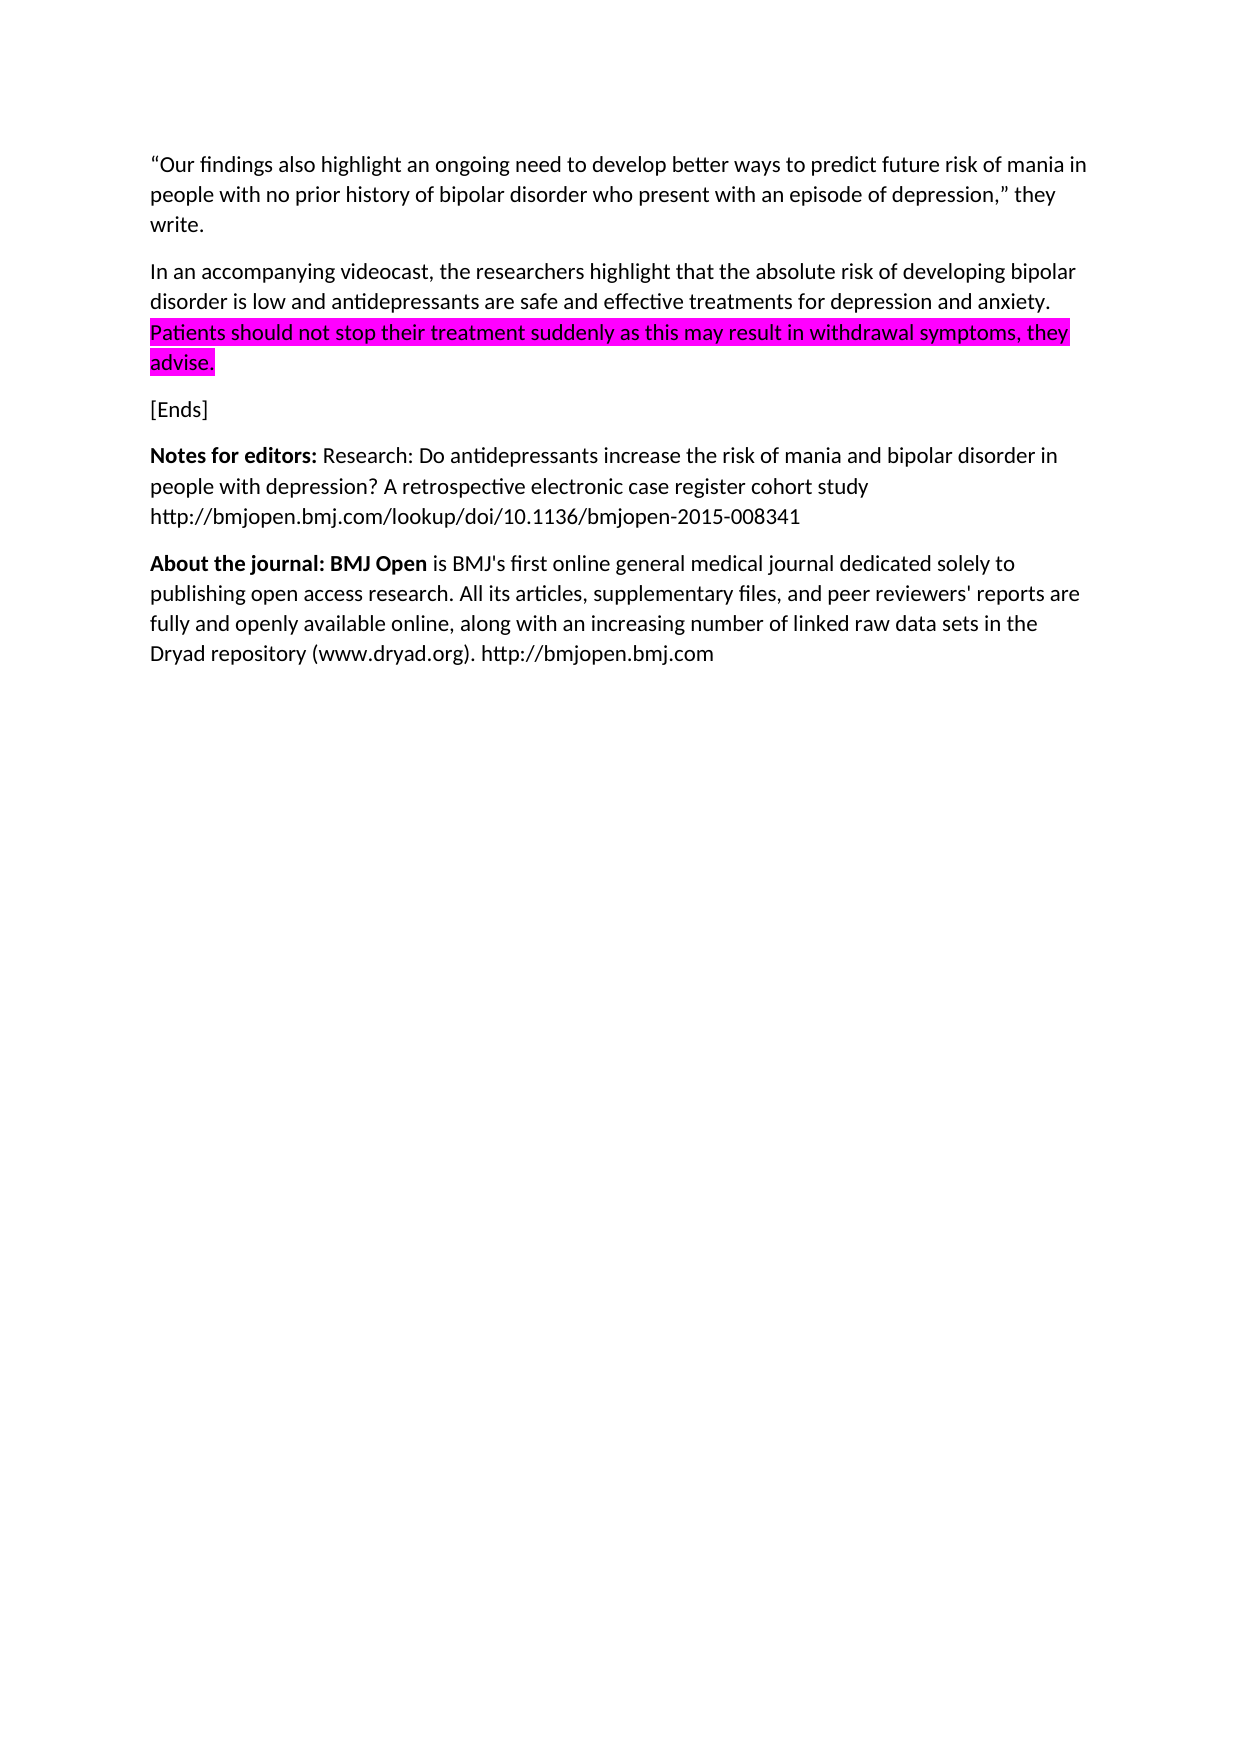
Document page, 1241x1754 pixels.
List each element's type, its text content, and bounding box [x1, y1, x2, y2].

text [Ends] [150, 395, 1090, 423]
text About the journal: BMJ Open is BMJ's first online general medical journal dedicated solely to publishing open access research. All its articles, supplementary files, and peer reviewers' reports are fully and openly available online, along with an increasing number of linked raw data sets in the Dryad repository (www.dryad.org). http://bmjopen.bmj.com [150, 549, 1090, 668]
text Notes for editors: Research: Do antidepressants increase the risk of mania and bipolar disorder in people with depression? A retrospective electronic case register cohort study http://bmjopen.bmj.com/lookup/doi/10.1136/bmjopen-2015-008341 [150, 442, 1090, 530]
text In an accompanying videocast, the researchers highlight that the absolute risk of developing bipolar disorder is low and antidepressants are safe and effective treatments for depression and anxiety. Patients should not stop their treatment suddenly as this may result in withdrawal symptoms, they advise. [150, 257, 1090, 376]
text “Our findings also highlight an ongoing need to develop better ways to predict future risk of mania in people with no prior history of bipolar disorder who present with an episode of depression,” they write. [150, 150, 1090, 238]
